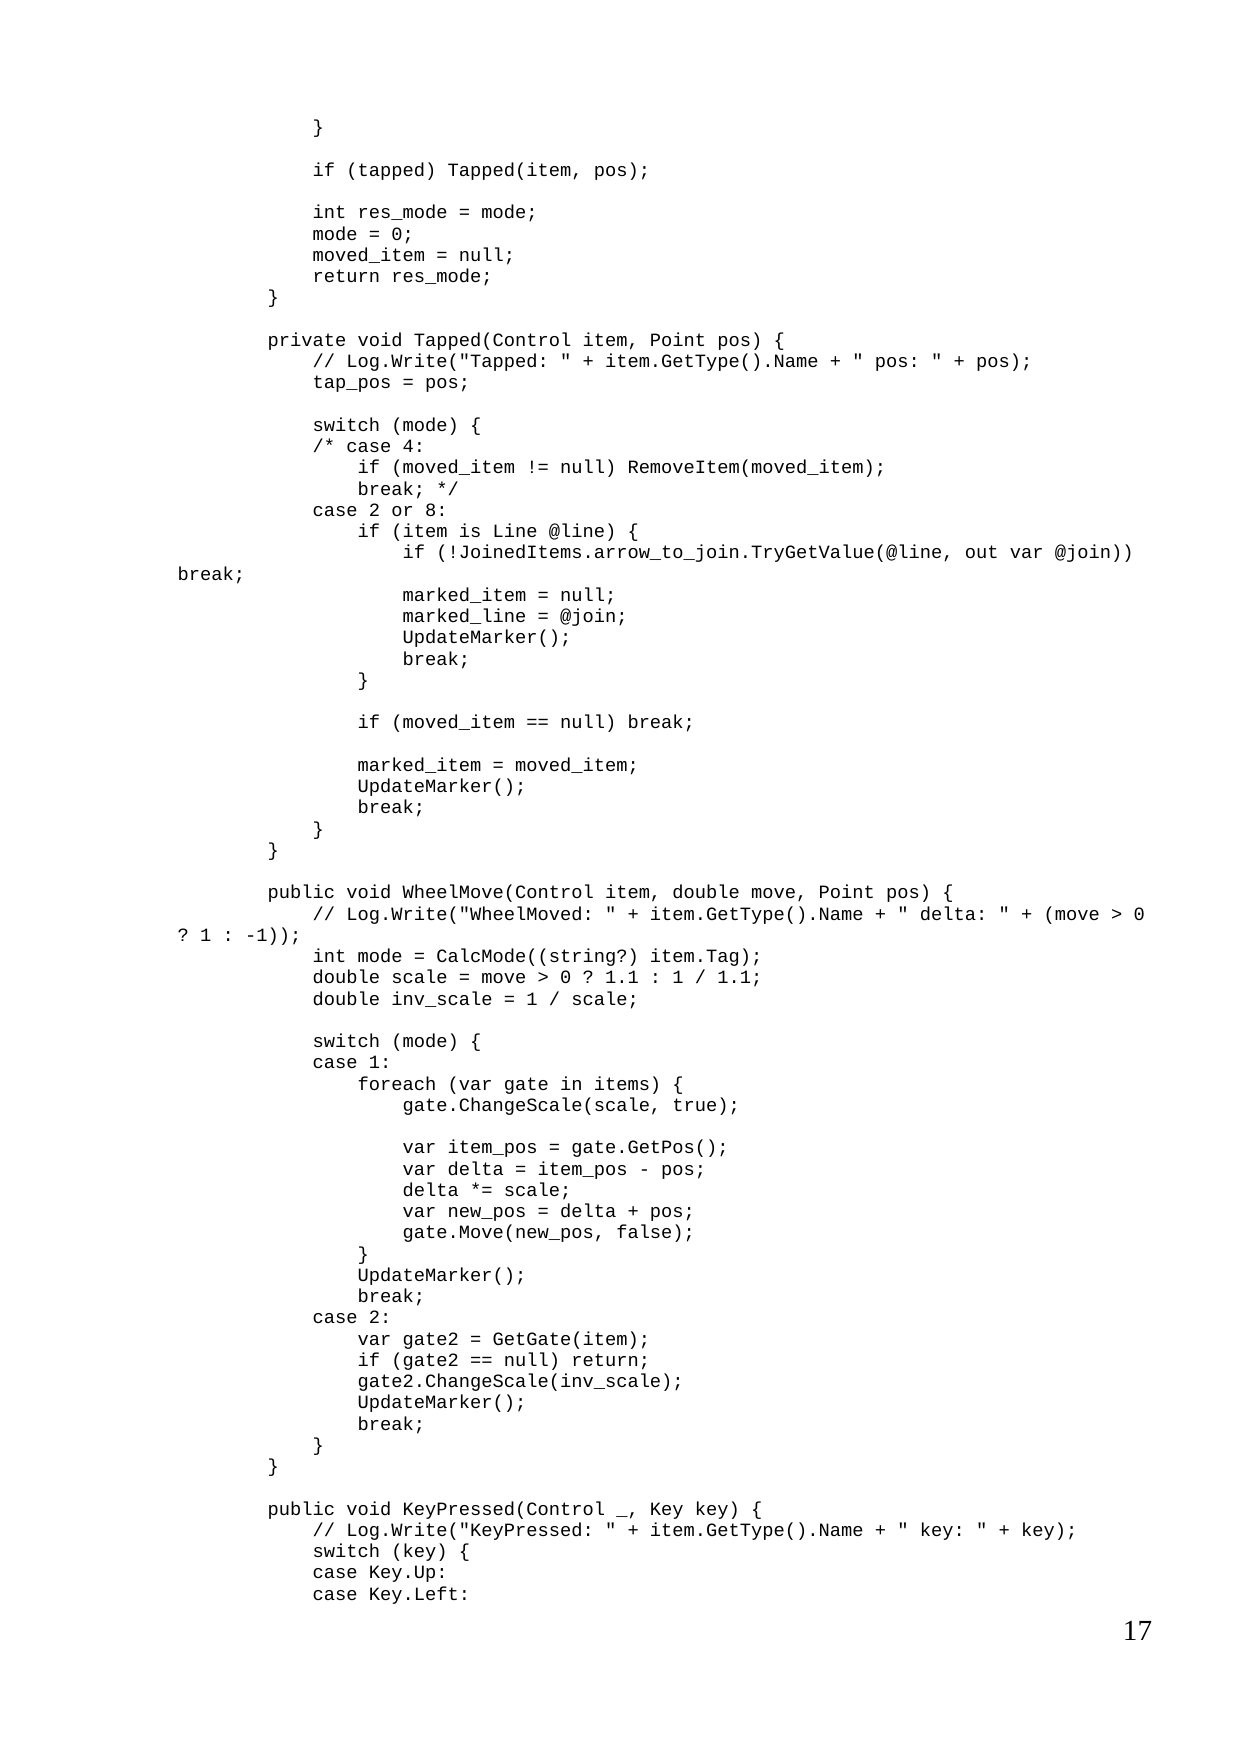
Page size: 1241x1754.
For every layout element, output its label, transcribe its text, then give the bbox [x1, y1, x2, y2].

text } [177, 819, 1152, 841]
text var delta = item_pos - pos; [177, 1159, 1152, 1181]
text int mode = CalcMode((string?) item.Tag); [177, 947, 1152, 968]
text mode = 0; [177, 224, 1152, 246]
text gate.Move(new_pos, false); [177, 1223, 1152, 1244]
text UpdateMarker(); [177, 1393, 1152, 1414]
text if (gate2 == null) return; [177, 1351, 1152, 1372]
text foreach (var gate in items) { [177, 1074, 1152, 1096]
text } [177, 1457, 1152, 1478]
text marked_line = @join; [177, 607, 1152, 628]
text case 2: [177, 1308, 1152, 1329]
text gate.ChangeScale(scale, true); [177, 1096, 1152, 1117]
text if (moved_item == null) break; [177, 713, 1152, 734]
text tap_pos = pos; [177, 373, 1152, 394]
text break; */ [177, 479, 1152, 501]
text break; [177, 1414, 1152, 1436]
text } [177, 118, 1152, 139]
text moved_item = null; [177, 246, 1152, 267]
text if (moved_item != null) RemoveItem(moved_item); [177, 458, 1152, 479]
text case 2 or 8: [177, 501, 1152, 522]
text switch (key) { [177, 1542, 1152, 1563]
text if (tapped) Tapped(item, pos); [177, 161, 1152, 182]
text delta *= scale; [177, 1181, 1152, 1202]
text marked_item = null; [177, 586, 1152, 607]
text } [177, 288, 1152, 309]
text switch (mode) { [177, 1032, 1152, 1053]
text // Log.Write("WheelMoved: " + item.GetType().Name + " delta: " + (move > 0 ? 1 : -1)); [177, 904, 1152, 947]
text case 1: [177, 1053, 1152, 1074]
text private void Tapped(Control item, Point pos) { [177, 331, 1152, 352]
text public void WheelMove(Control item, double move, Point pos) { [177, 883, 1152, 904]
text // Log.Write("KeyPressed: " + item.GetType().Name + " key: " + key); [177, 1521, 1152, 1542]
text if (!JoinedItems.arrow_to_join.TryGetValue(@line, out var @join)) break; [177, 543, 1152, 586]
text break; [177, 1287, 1152, 1308]
text } [177, 1436, 1152, 1457]
text UpdateMarker(); [177, 777, 1152, 798]
text return res_mode; [177, 267, 1152, 288]
text /* case 4: [177, 437, 1152, 458]
text UpdateMarker(); [177, 1266, 1152, 1287]
text var new_pos = delta + pos; [177, 1202, 1152, 1223]
text // Log.Write("Tapped: " + item.GetType().Name + " pos: " + pos); [177, 352, 1152, 373]
text } [177, 841, 1152, 862]
text double inv_scale = 1 / scale; [177, 989, 1152, 1011]
text double scale = move > 0 ? 1.1 : 1 / 1.1; [177, 968, 1152, 989]
text gate2.ChangeScale(inv_scale); [177, 1372, 1152, 1393]
text var item_pos = gate.GetPos(); [177, 1138, 1152, 1159]
text var gate2 = GetGate(item); [177, 1329, 1152, 1351]
text if (item is Line @line) { [177, 522, 1152, 543]
text } [177, 1244, 1152, 1266]
text int res_mode = mode; [177, 203, 1152, 224]
text public void KeyPressed(Control _, Key key) { [177, 1499, 1152, 1521]
text switch (mode) { [177, 416, 1152, 437]
text case Key.Up: [177, 1563, 1152, 1584]
text case Key.Left: [177, 1584, 1152, 1606]
text break; [177, 798, 1152, 819]
text } [177, 671, 1152, 692]
text UpdateMarker(); [177, 628, 1152, 649]
text break; [177, 649, 1152, 671]
text marked_item = moved_item; [177, 756, 1152, 777]
